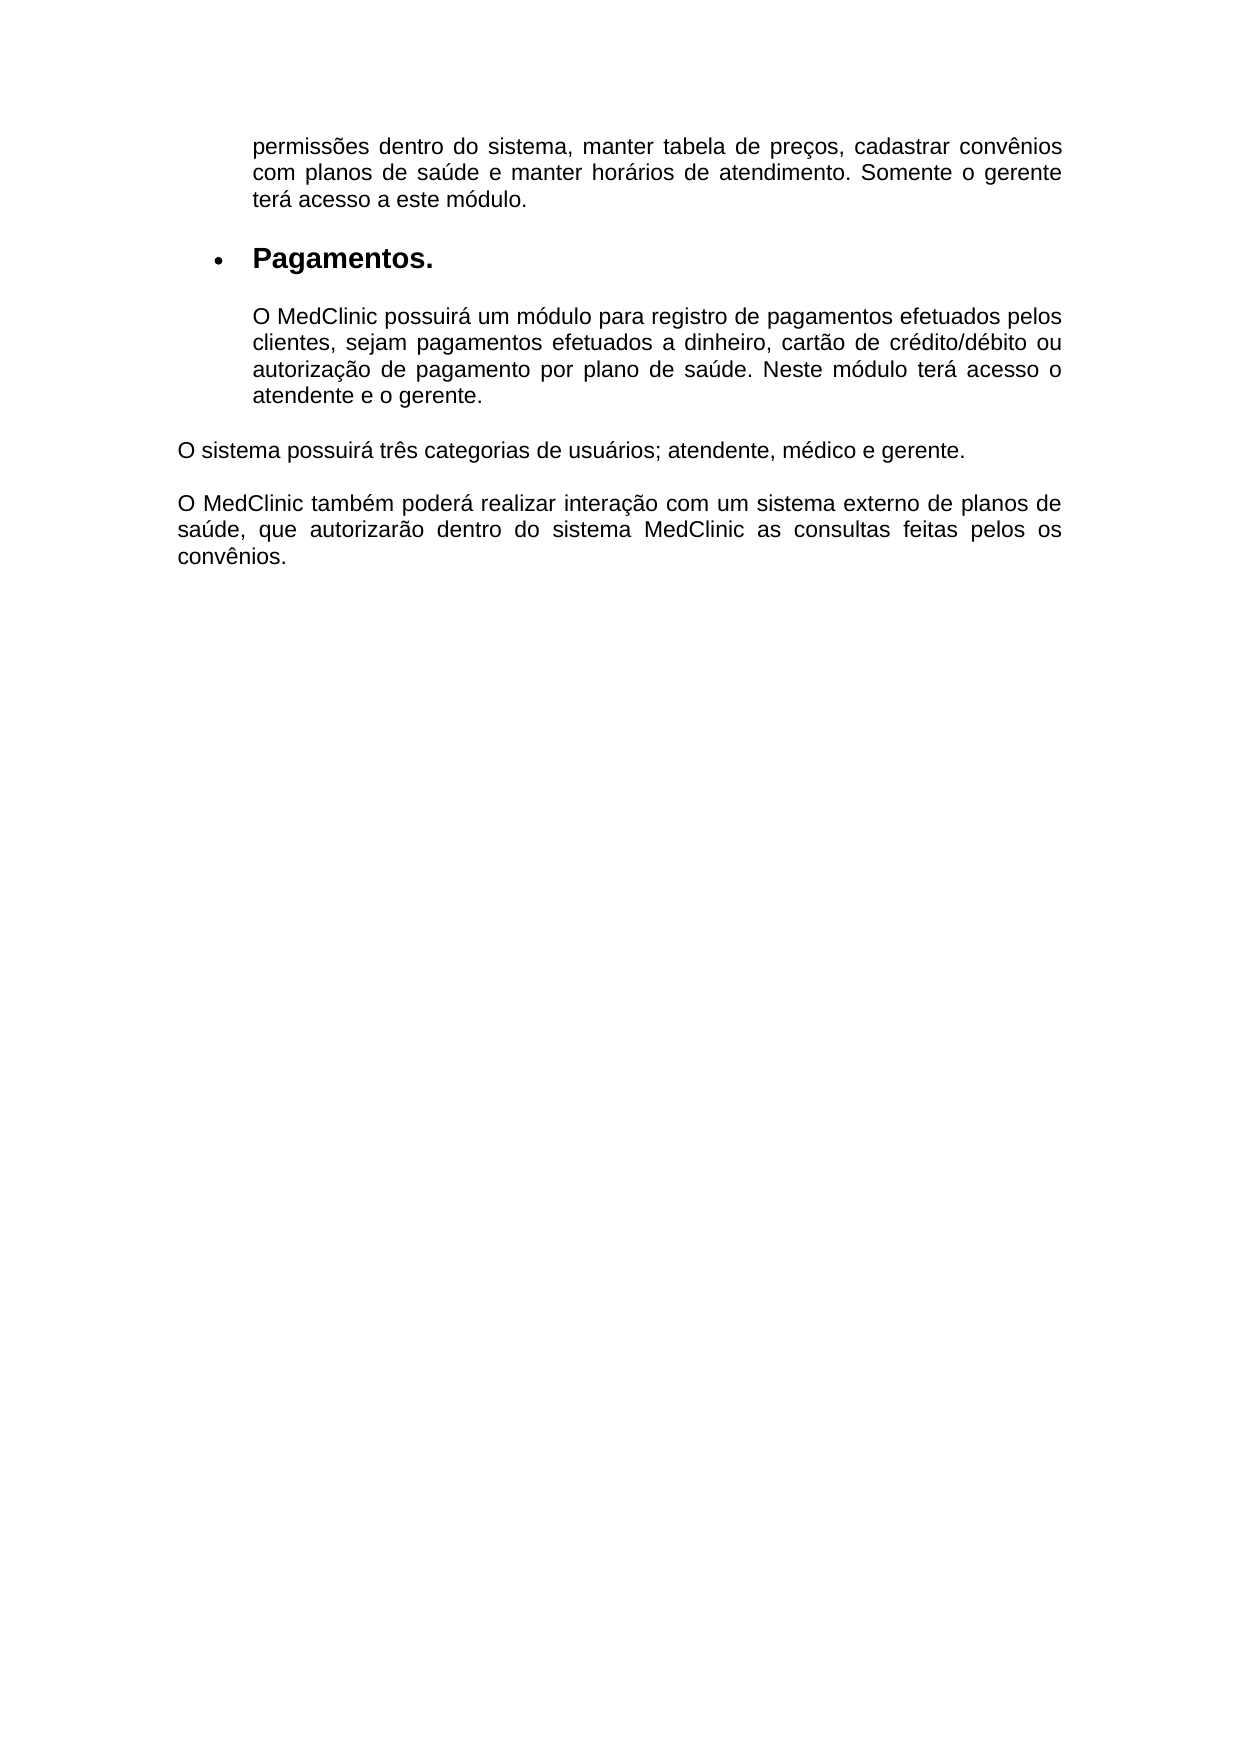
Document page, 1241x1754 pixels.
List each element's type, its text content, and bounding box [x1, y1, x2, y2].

text O MedClinic também poderá realizar interação com um sistema externo de planos de saúde, que autorizarão dentro do sistema MedClinic as consultas feitas pelos os convênios. [177, 490, 1063, 569]
list Pagamentos. [215, 241, 1063, 274]
text O MedClinic possuirá um módulo para registro de pagamentos efetuados pelos clientes, sejam pagamentos efetuados a dinheiro, cartão de crédito/débito ou autorização de pagamento por plano de saúde. Neste módulo terá acesso o atendente e o gerente. [252, 303, 1063, 408]
text O sistema possuirá três categorias de usuários; atendente, médico e gerente. [177, 437, 1063, 463]
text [252, 133, 1063, 212]
